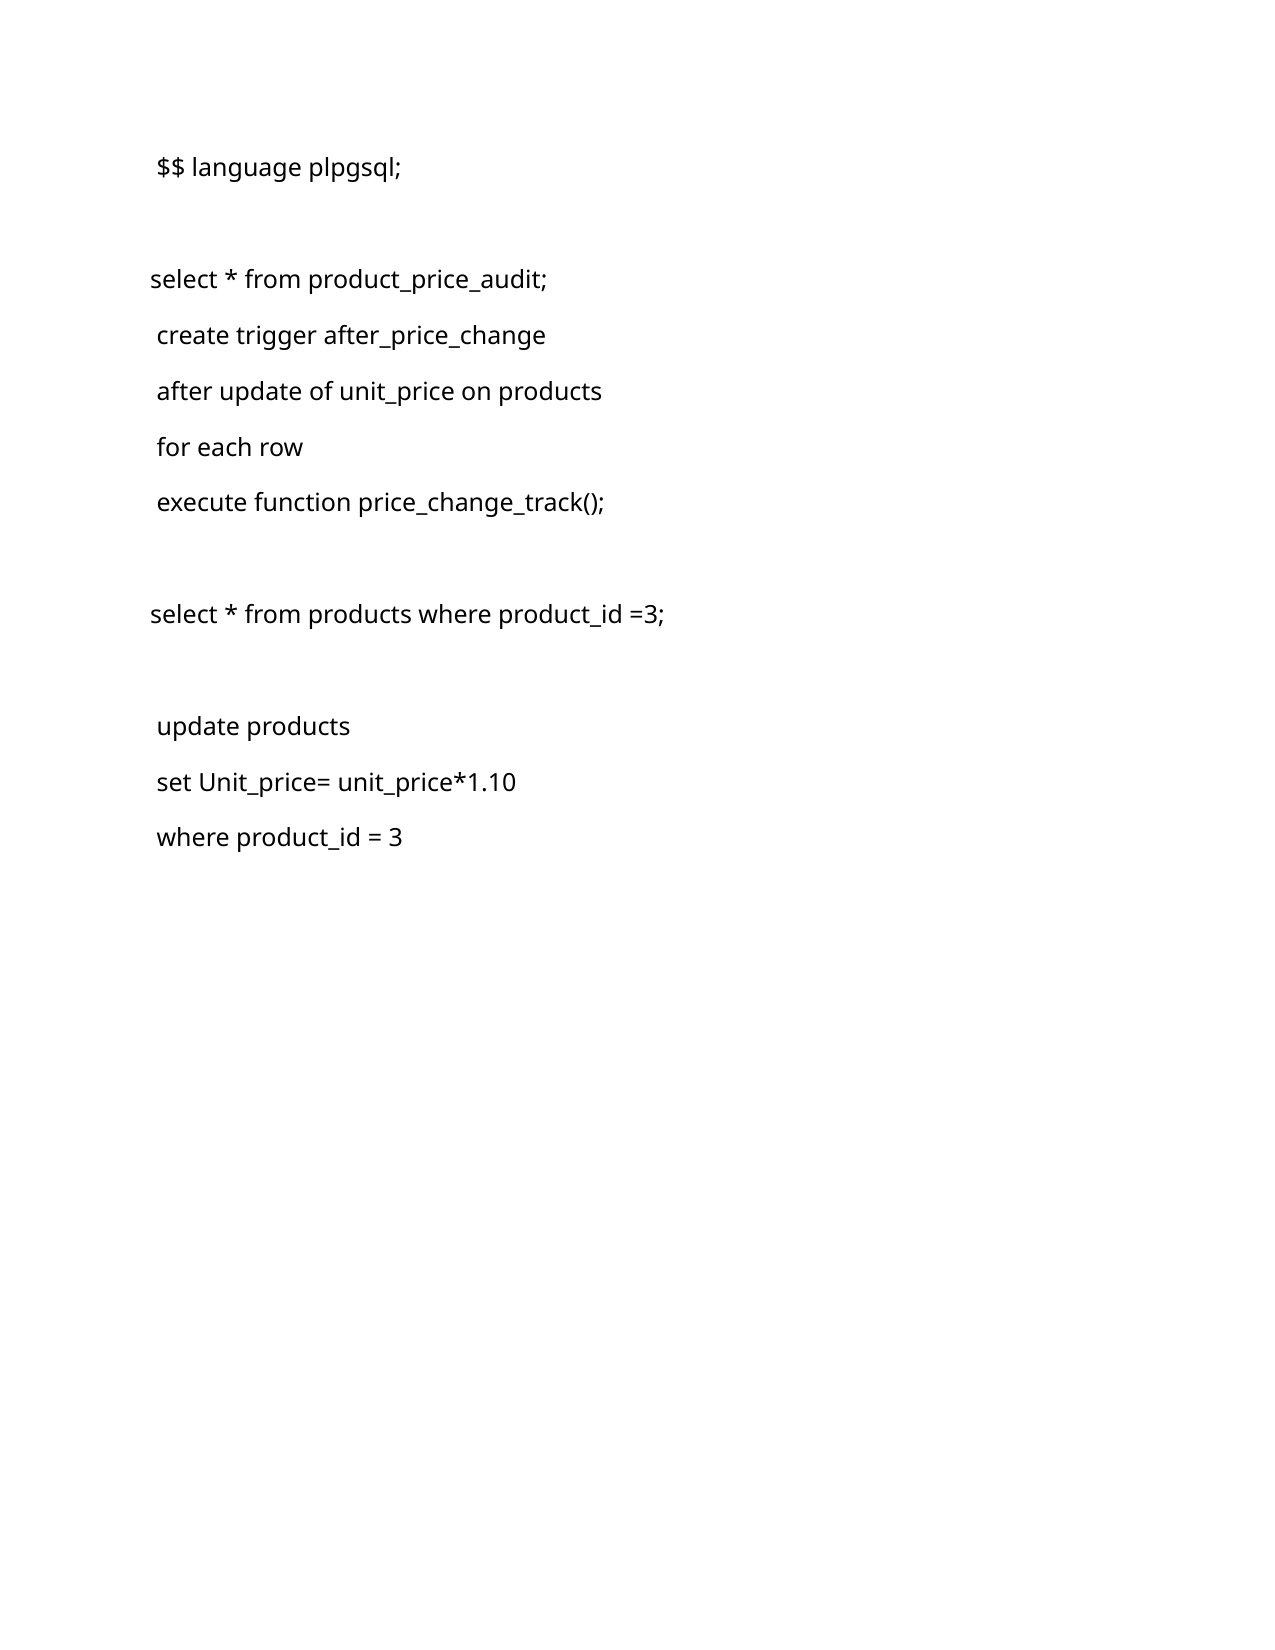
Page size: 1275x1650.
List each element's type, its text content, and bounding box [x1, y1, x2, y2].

text update products [150, 708, 1125, 742]
text execute function price_change_track(); [150, 485, 1125, 519]
text select * from product_price_audit; [150, 262, 1125, 296]
text where product_id = 3 [150, 820, 1125, 854]
text $$ language plpgsql; [150, 150, 1125, 184]
text create trigger after_price_change [150, 317, 1125, 352]
text set Unit_price= unit_price*1.10 [150, 764, 1125, 798]
text select * from products where product_id =3; [150, 597, 1125, 631]
text for each row [150, 429, 1125, 463]
text after update of unit_price on products [150, 373, 1125, 407]
